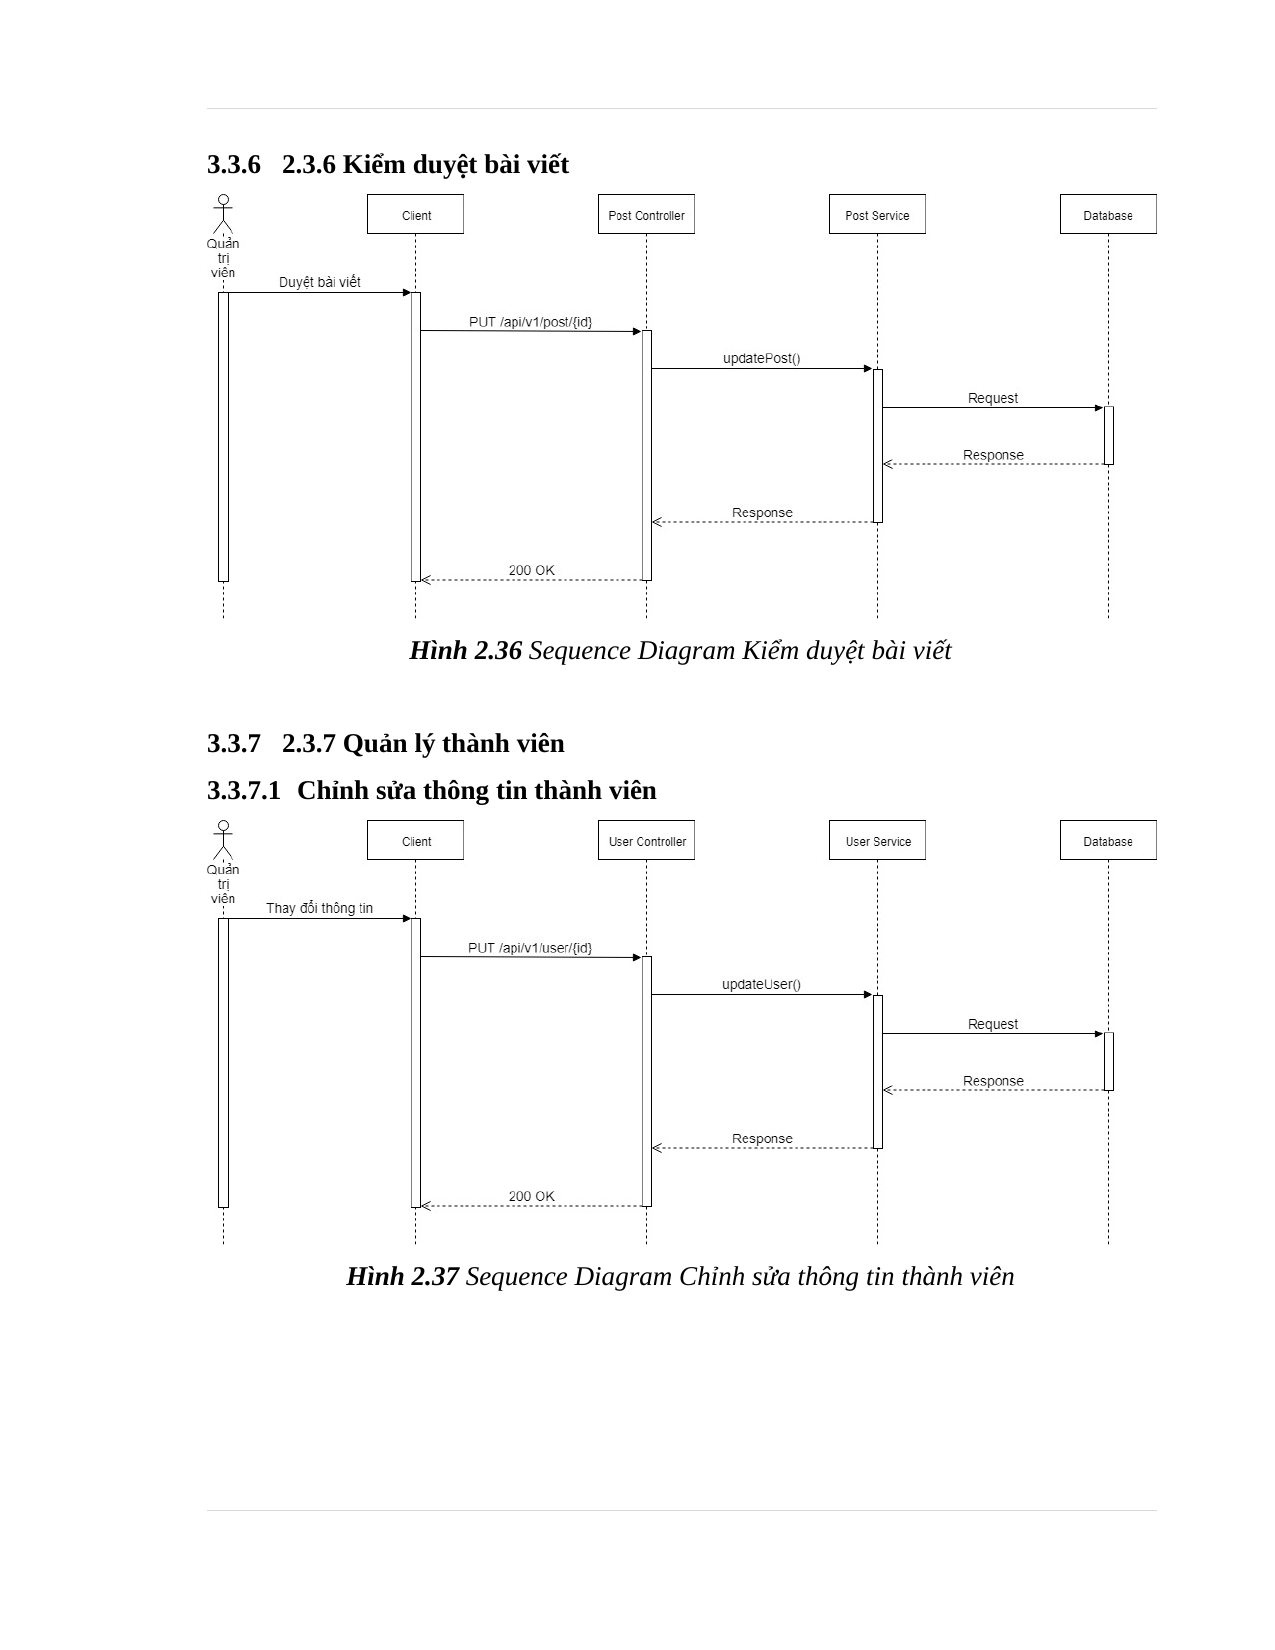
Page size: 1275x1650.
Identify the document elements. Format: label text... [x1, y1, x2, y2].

picture [206, 820, 1157, 1245]
subtitle Chỉnh sửa thông tin thành viên [207, 774, 1157, 805]
picture [206, 194, 1157, 619]
text Hình 2.36 Sequence Diagram Kiểm duyệt bài viết [207, 634, 1157, 665]
text Hình 2.37 Sequence Diagram Chỉnh sửa thông tin thành viên [207, 1260, 1157, 1291]
subtitle 2.3.7 Quản lý thành viên [207, 727, 1157, 758]
subtitle 2.3.6 Kiểm duyệt bài viết [207, 148, 1157, 179]
